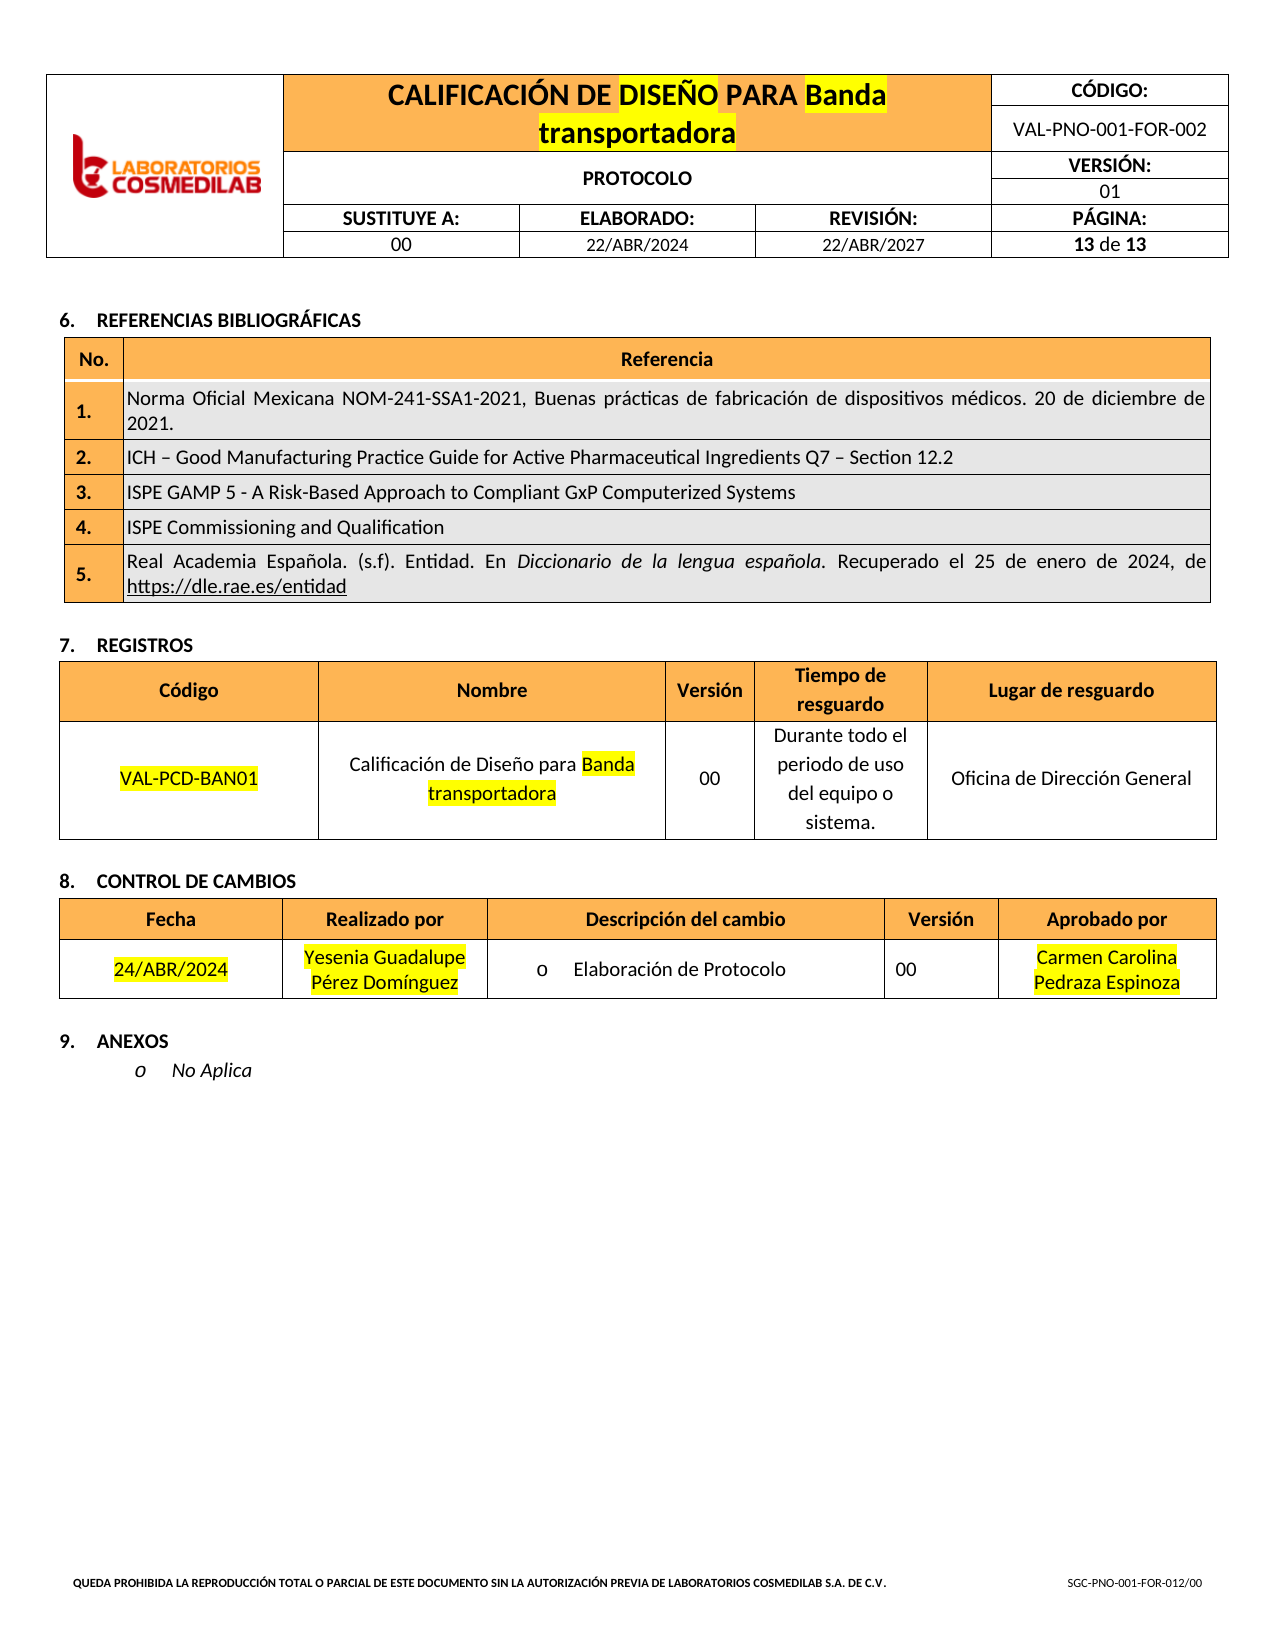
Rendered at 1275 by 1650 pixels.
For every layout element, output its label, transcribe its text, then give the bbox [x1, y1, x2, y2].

table_header Tiempo de resguardo [755, 662, 927, 721]
list REGISTROS [59, 632, 1216, 657]
table_cell 00 [885, 940, 998, 998]
table_header Nombre [319, 662, 665, 721]
table_header Referencia [124, 338, 1210, 379]
table_header Código [60, 662, 318, 721]
table_header Aprobado por [999, 899, 1216, 939]
table_header No. [65, 338, 123, 379]
table_header Descripción del cambio [488, 899, 884, 939]
table_cell ISPE Commissioning and Qualification [124, 510, 1210, 544]
table_cell Norma Oficial Mexicana NOM-241-SSA1-2021, Buenas prácticas de fabricación de dispositivos médicos. 20 de diciembre de 2021. [124, 382, 1210, 439]
picture [69, 132, 264, 200]
table_cell ISPE GAMP 5 - A Risk-Based Approach to Compliant GxP Computerized Systems [124, 475, 1210, 509]
table_cell Elaboración de Protocolo [488, 940, 884, 998]
table_cell Oficina de Dirección General [928, 722, 1216, 838]
table_cell Real Academia Española. (s.f). Entidad. En Diccionario de la lengua española. Recuperado el 25 de enero de 2024, de https://dle.rae.es/entidad [124, 545, 1210, 602]
table_cell Durante todo el periodo de uso del equipo o sistema. [755, 722, 927, 838]
table_cell Calificación de Diseño para Banda transportadora [319, 722, 665, 838]
list REFERENCIAS BIBLIOGRÁFICAS [59, 308, 1216, 333]
list No Aplica [134, 1058, 1216, 1084]
table_cell [65, 382, 123, 439]
table_header Realizado por [283, 899, 487, 939]
table_cell [65, 475, 123, 509]
table_header Lugar de resguardo [928, 662, 1216, 721]
table_cell 00 [666, 722, 754, 838]
table_cell ICH – Good Manufacturing Practice Guide for Active Pharmaceutical Ingredients Q7 – Section 12.2 [124, 440, 1210, 474]
list ANEXOS [59, 1028, 1216, 1054]
table_cell [65, 545, 123, 602]
table_cell Yesenia Guadalupe Pérez Domínguez [283, 940, 487, 998]
table_cell 24/ABR/2024 [60, 940, 282, 998]
table_cell Carmen Carolina Pedraza Espinoza [999, 940, 1216, 998]
list CONTROL DE CAMBIOS [59, 869, 1216, 894]
table_header Versión [885, 899, 998, 939]
table_header Fecha [60, 899, 282, 939]
table_header Versión [666, 662, 754, 721]
table_cell [65, 510, 123, 544]
table_cell VAL-PCD-BAN01 [60, 722, 318, 838]
table_cell [65, 440, 123, 474]
